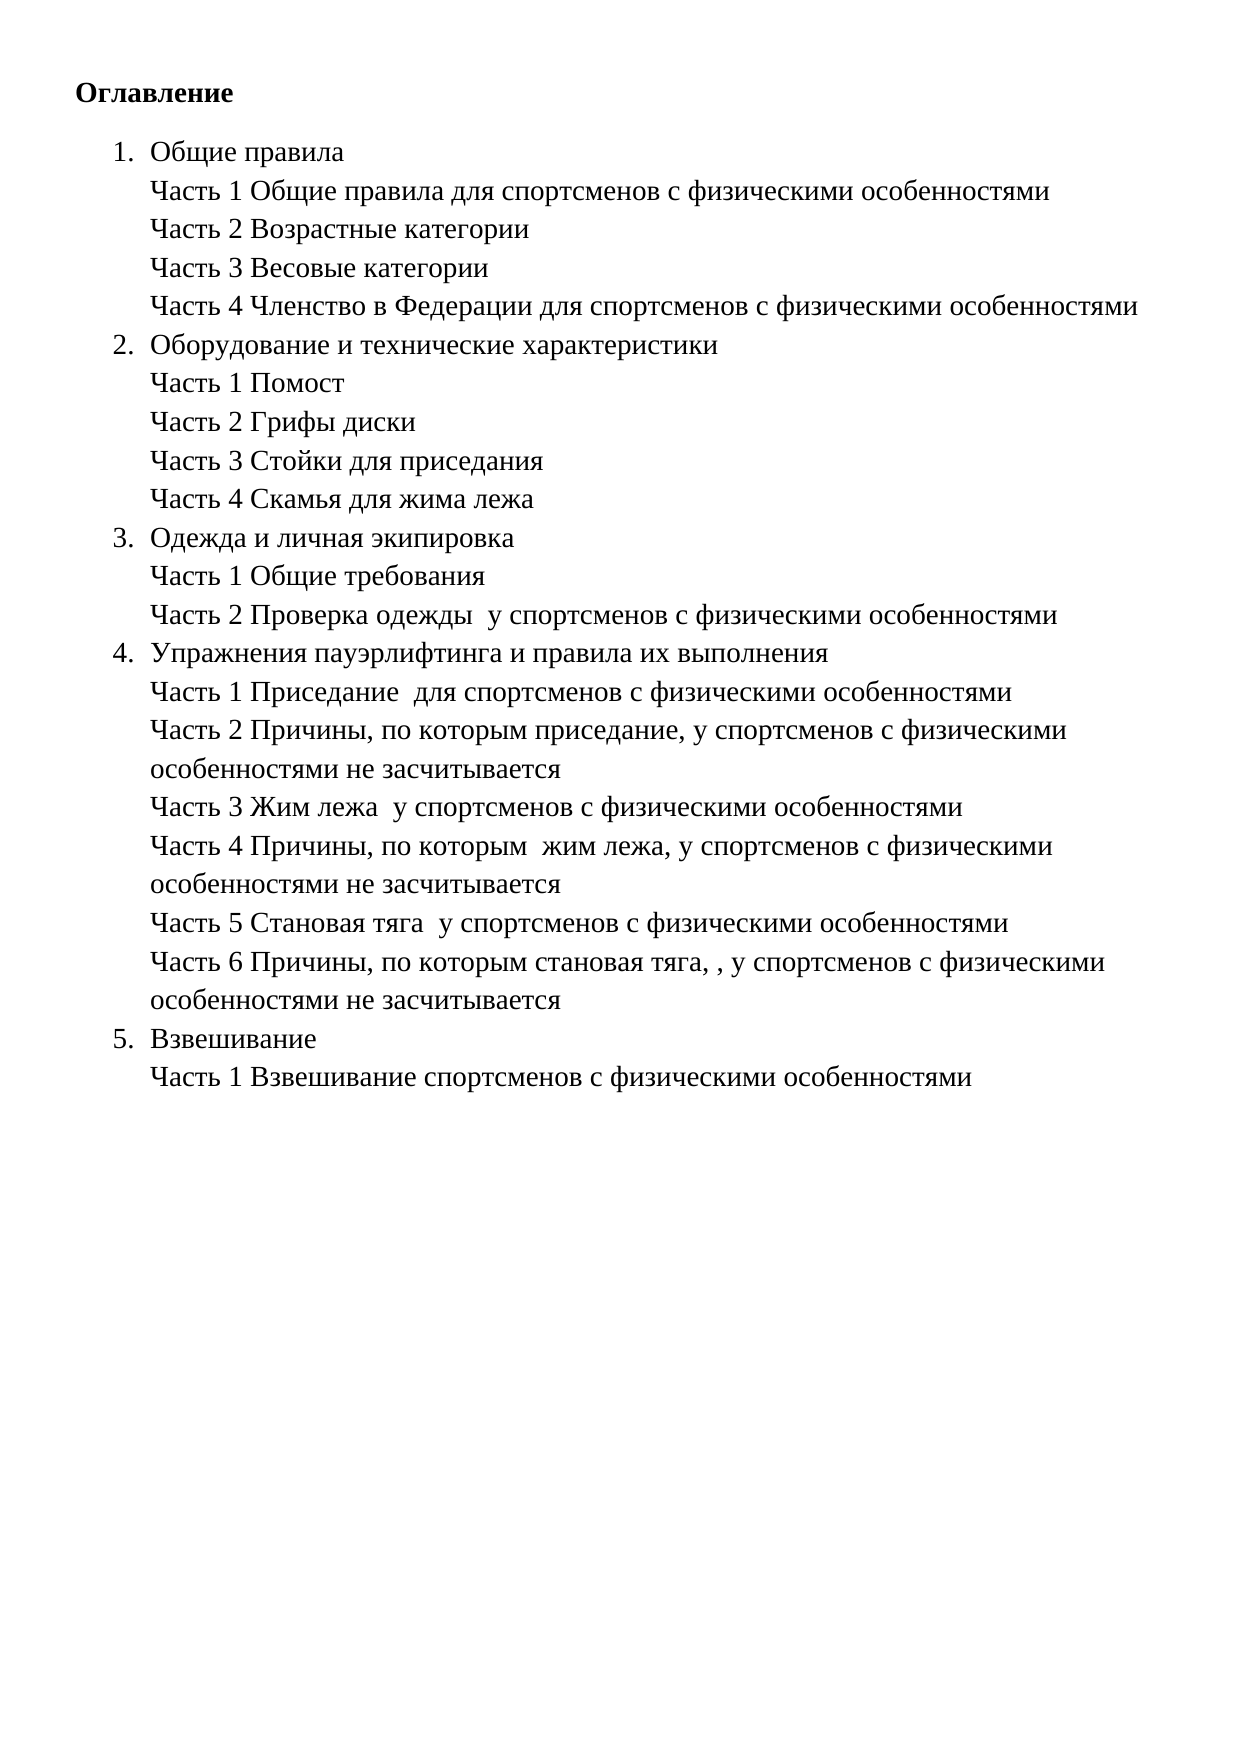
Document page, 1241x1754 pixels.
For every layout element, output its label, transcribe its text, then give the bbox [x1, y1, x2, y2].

list Оборудование и технические характеристики [112, 327, 1165, 361]
list Часть 3 Стойки для приседания [150, 443, 1165, 476]
list Часть 2 Возрастные категории [150, 211, 1165, 245]
list Часть 2 Проверка одежды у спортсменов с физическими особенностями [150, 597, 1165, 630]
list Одежда и личная экипировка [112, 520, 1165, 553]
list Часть 1 Общие правила для спортсменов с физическими особенностями [150, 173, 1165, 206]
list Часть 2 Причины, по которым приседание, у спортсменов с физическими особенностями не засчитывается [150, 712, 1165, 784]
list Часть 6 Причины, по которым становая тяга, , у спортсменов с физическими особенностями не засчитывается [150, 944, 1165, 1016]
list Часть 4 Скамья для жима лежа [150, 481, 1165, 515]
list Часть 5 Становая тяга у спортсменов с физическими особенностями [150, 905, 1165, 939]
list Часть 1 Приседание для спортсменов с физическими особенностями [150, 674, 1165, 707]
list Часть 3 Жим лежа у спортсменов с физическими особенностями [150, 789, 1165, 823]
text Оглавление [75, 75, 1165, 108]
list Часть 3 Весовые категории [150, 250, 1165, 283]
list Часть 4 Причины, по которым жим лежа, у спортсменов с физическими особенностями не засчитывается [150, 828, 1165, 900]
list Часть 2 Грифы диски [150, 404, 1165, 438]
list Упражнения пауэрлифтинга и правила их выполнения [112, 635, 1165, 669]
list Взвешивание [112, 1021, 1165, 1054]
list Часть 1 Помост [150, 366, 1165, 399]
list Часть 4 Членство в Федерации для спортсменов с физическими особенностями [150, 288, 1165, 322]
list Часть 1 Взвешивание спортсменов с физическими особенностями [150, 1059, 1165, 1093]
list Часть 1 Общие требования [150, 558, 1165, 592]
list Общие правила [112, 134, 1165, 168]
